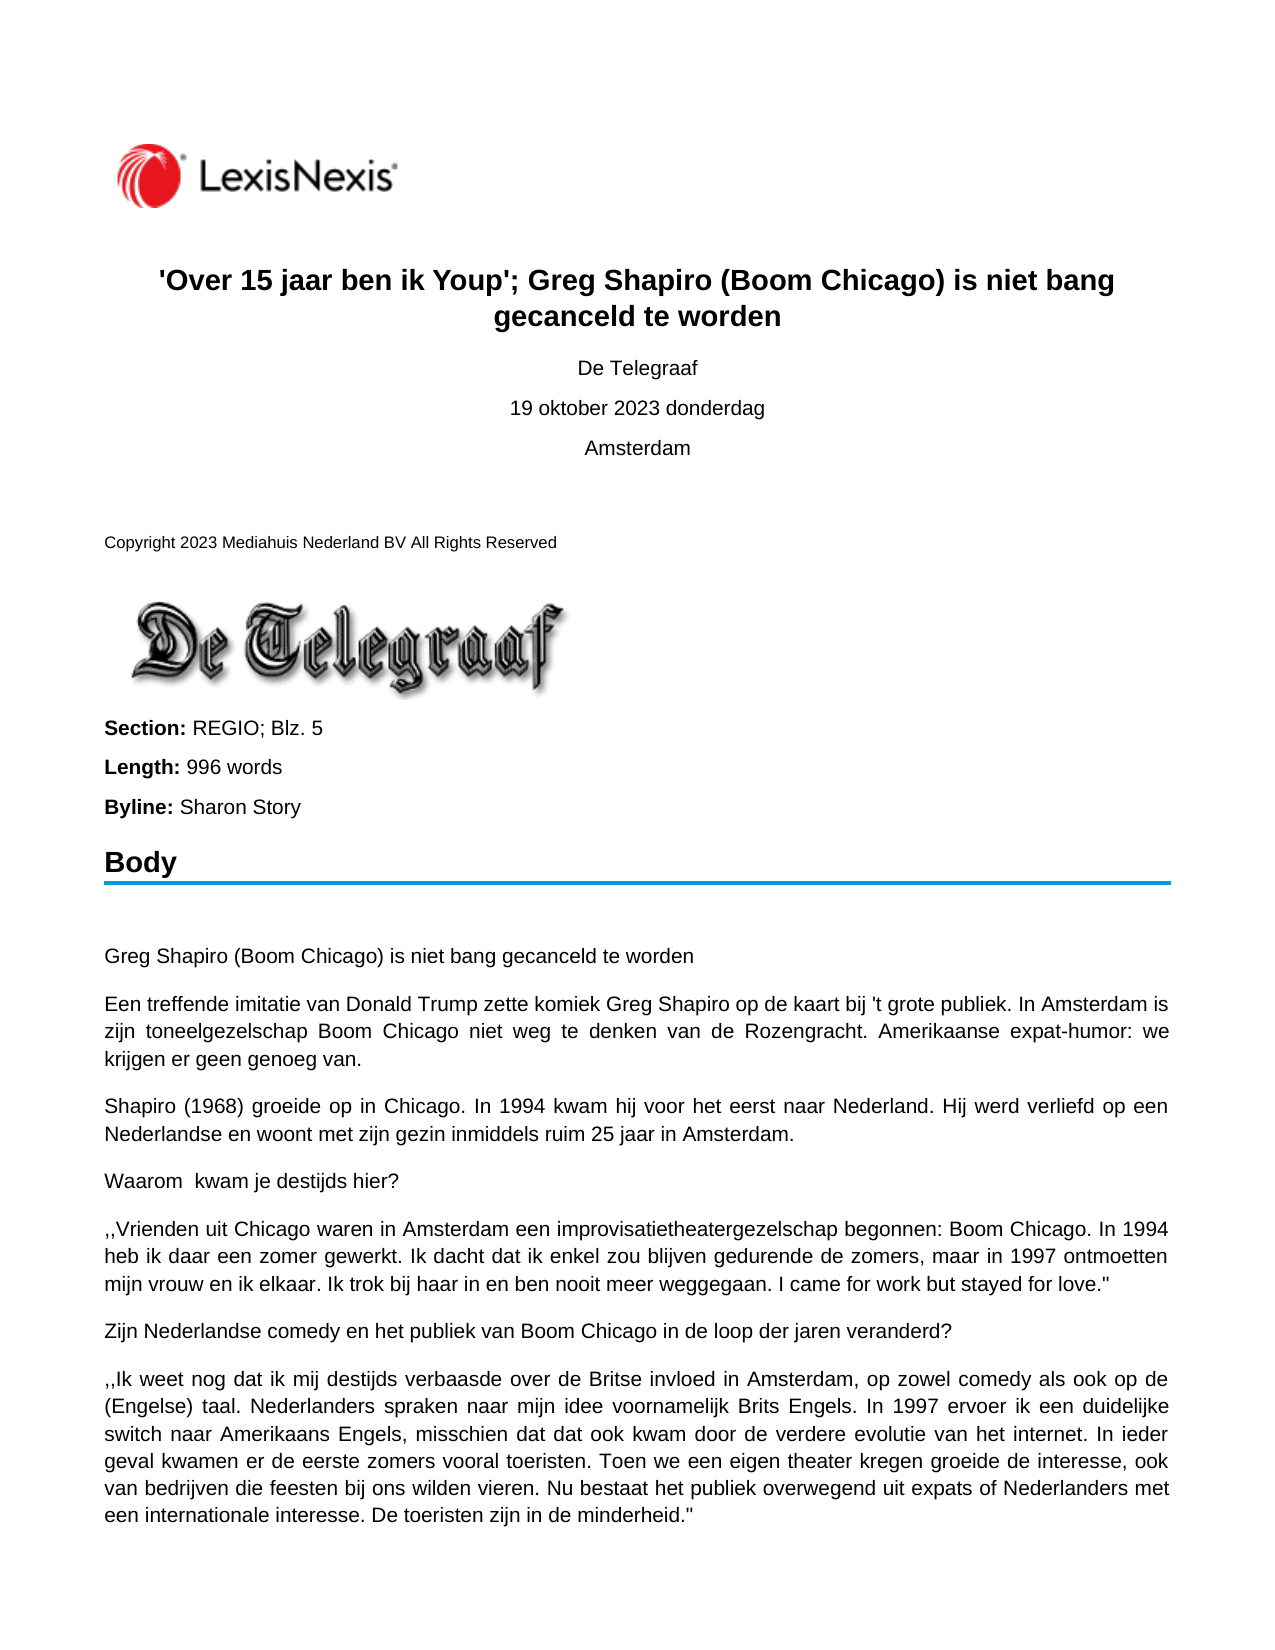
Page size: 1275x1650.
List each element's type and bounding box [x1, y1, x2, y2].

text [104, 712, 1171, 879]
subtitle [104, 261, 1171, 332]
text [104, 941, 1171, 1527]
picture [104, 144, 412, 208]
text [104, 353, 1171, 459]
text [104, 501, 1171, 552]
